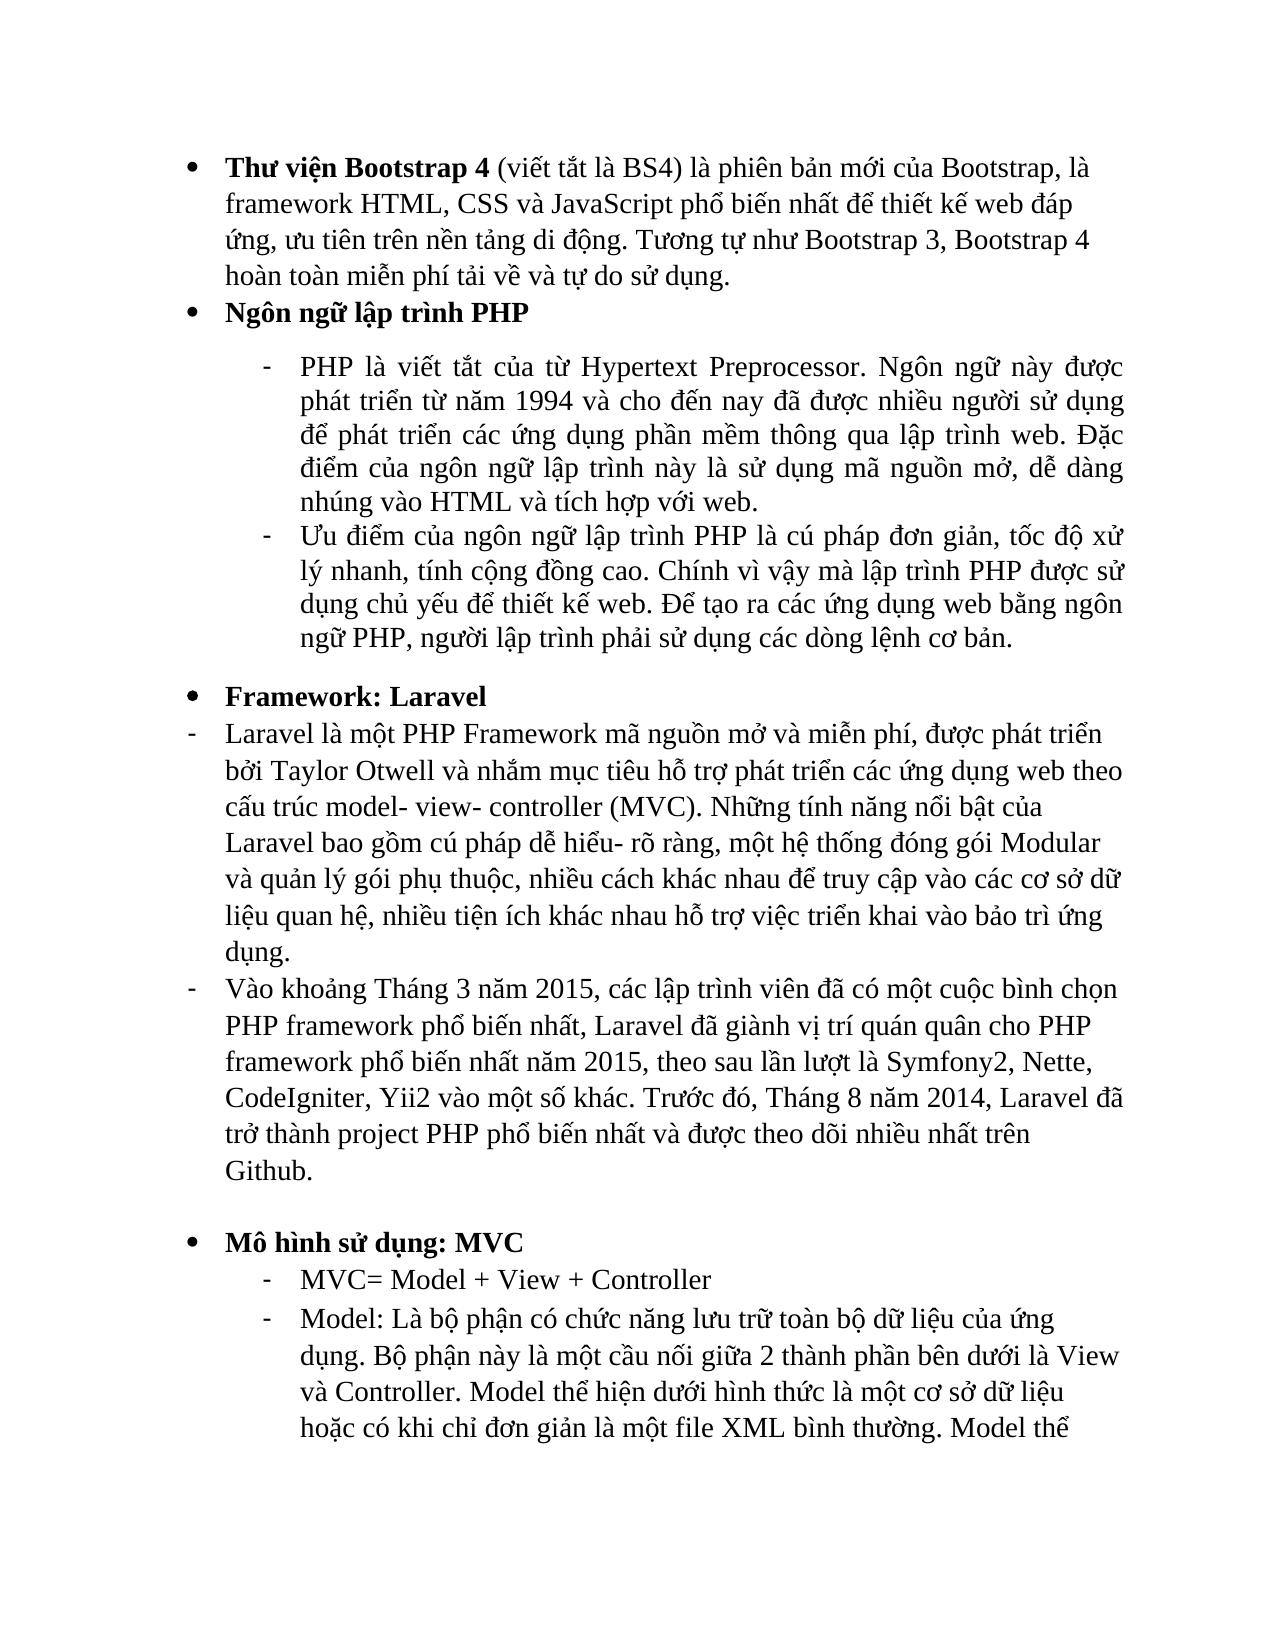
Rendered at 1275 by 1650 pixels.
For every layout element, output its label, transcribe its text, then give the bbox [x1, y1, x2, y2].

list PHP là viết tắt của từ Hypertext Preprocessor. Ngôn ngữ này được phát triển từ năm 1994 và cho đến nay đã được nhiều người sử dụng để phát triển các ứng dụng phần mềm thông qua lập trình web. Đặc điểm của ngôn ngữ lập trình này là sử dụng mã nguồn mở, dễ dàng nhúng vào HTML và tích hợp với web. [262, 348, 1125, 517]
list Mô hình sử dụng: MVC [187, 1225, 1125, 1259]
list Laravel là một PHP Framework mã nguồn mở và miễn phí, được phát triển bởi Taylor Otwell và nhắm mục tiêu hỗ trợ phát triển các ứng dụng web theo cấu trúc model- view- controller (MVC). Những tính năng nổi bật của Laravel bao gồm cú pháp dễ hiểu- rõ ràng, một hệ thống đóng gói Modular và quản lý gói phụ thuộc, nhiều cách khác nhau để truy cập vào các cơ sở dữ liệu quan hệ, nhiều tiện ích khác nhau hỗ trợ việc triển khai vào bảo trì ứng dụng. [187, 715, 1125, 967]
list Ưu điểm của ngôn ngữ lập trình PHP là cú pháp đơn giản, tốc độ xử lý nhanh, tính cộng đồng cao. Chính vì vậy mà lập trình PHP được sử dụng chủ yếu để thiết kế web. Để tạo ra các ứng dụng web bằng ngôn ngữ PHP, người lập trình phải sử dụng các dòng lệnh cơ bản. [262, 517, 1125, 654]
list Ngôn ngữ lập trình PHP [187, 295, 1125, 328]
list Framework: Laravel [187, 679, 1125, 712]
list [262, 1300, 1125, 1444]
list Vào khoảng Tháng 3 năm 2015, các lập trình viên đã có một cuộc bình chọn PHP framework phổ biến nhất, Laravel đã giành vị trí quán quân cho PHP framework phổ biến nhất năm 2015, theo sau lần lượt là Symfony2, Nette, CodeIgniter, Yii2 vào một số khác. Trước đó, Tháng 8 năm 2014, Laravel đã trở thành project PHP phổ biến nhất và được theo dõi nhiều nhất trên Github. [187, 970, 1125, 1186]
list Thư viện Bootstrap 4 (viết tắt là BS4) là phiên bản mới của Bootstrap, là framework HTML, CSS và JavaScript phổ biến nhất để thiết kế web đáp ứng, ưu tiên trên nền tảng di động. Tương tự như Bootstrap 3, Bootstrap 4 hoàn toàn miễn phí tải về và tự do sử dụng. [187, 150, 1125, 292]
list MVC= Model + View + Controller [262, 1261, 1125, 1297]
